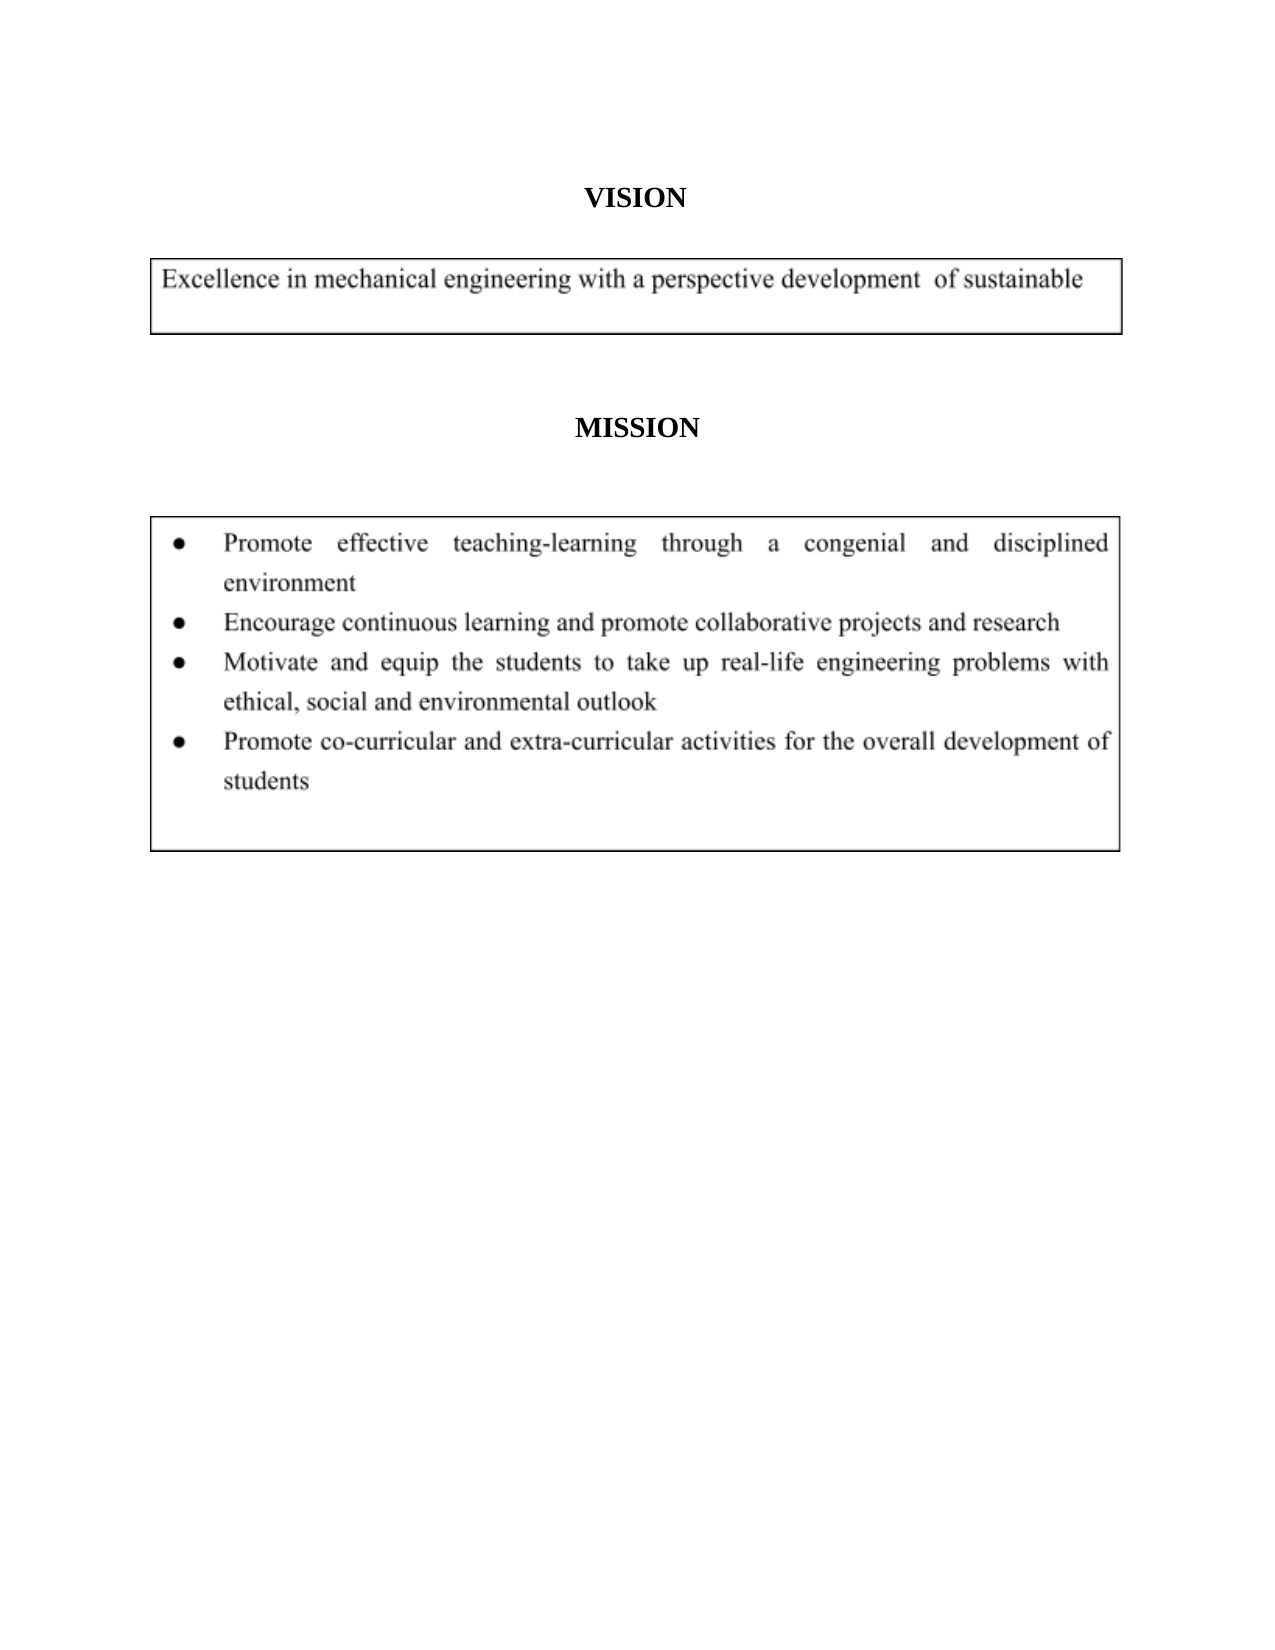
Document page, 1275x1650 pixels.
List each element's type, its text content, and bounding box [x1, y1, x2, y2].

picture [150, 516, 1121, 852]
subtitle VISION [38, 180, 1233, 213]
picture [150, 258, 1123, 335]
text MISSION [0, 410, 1275, 443]
